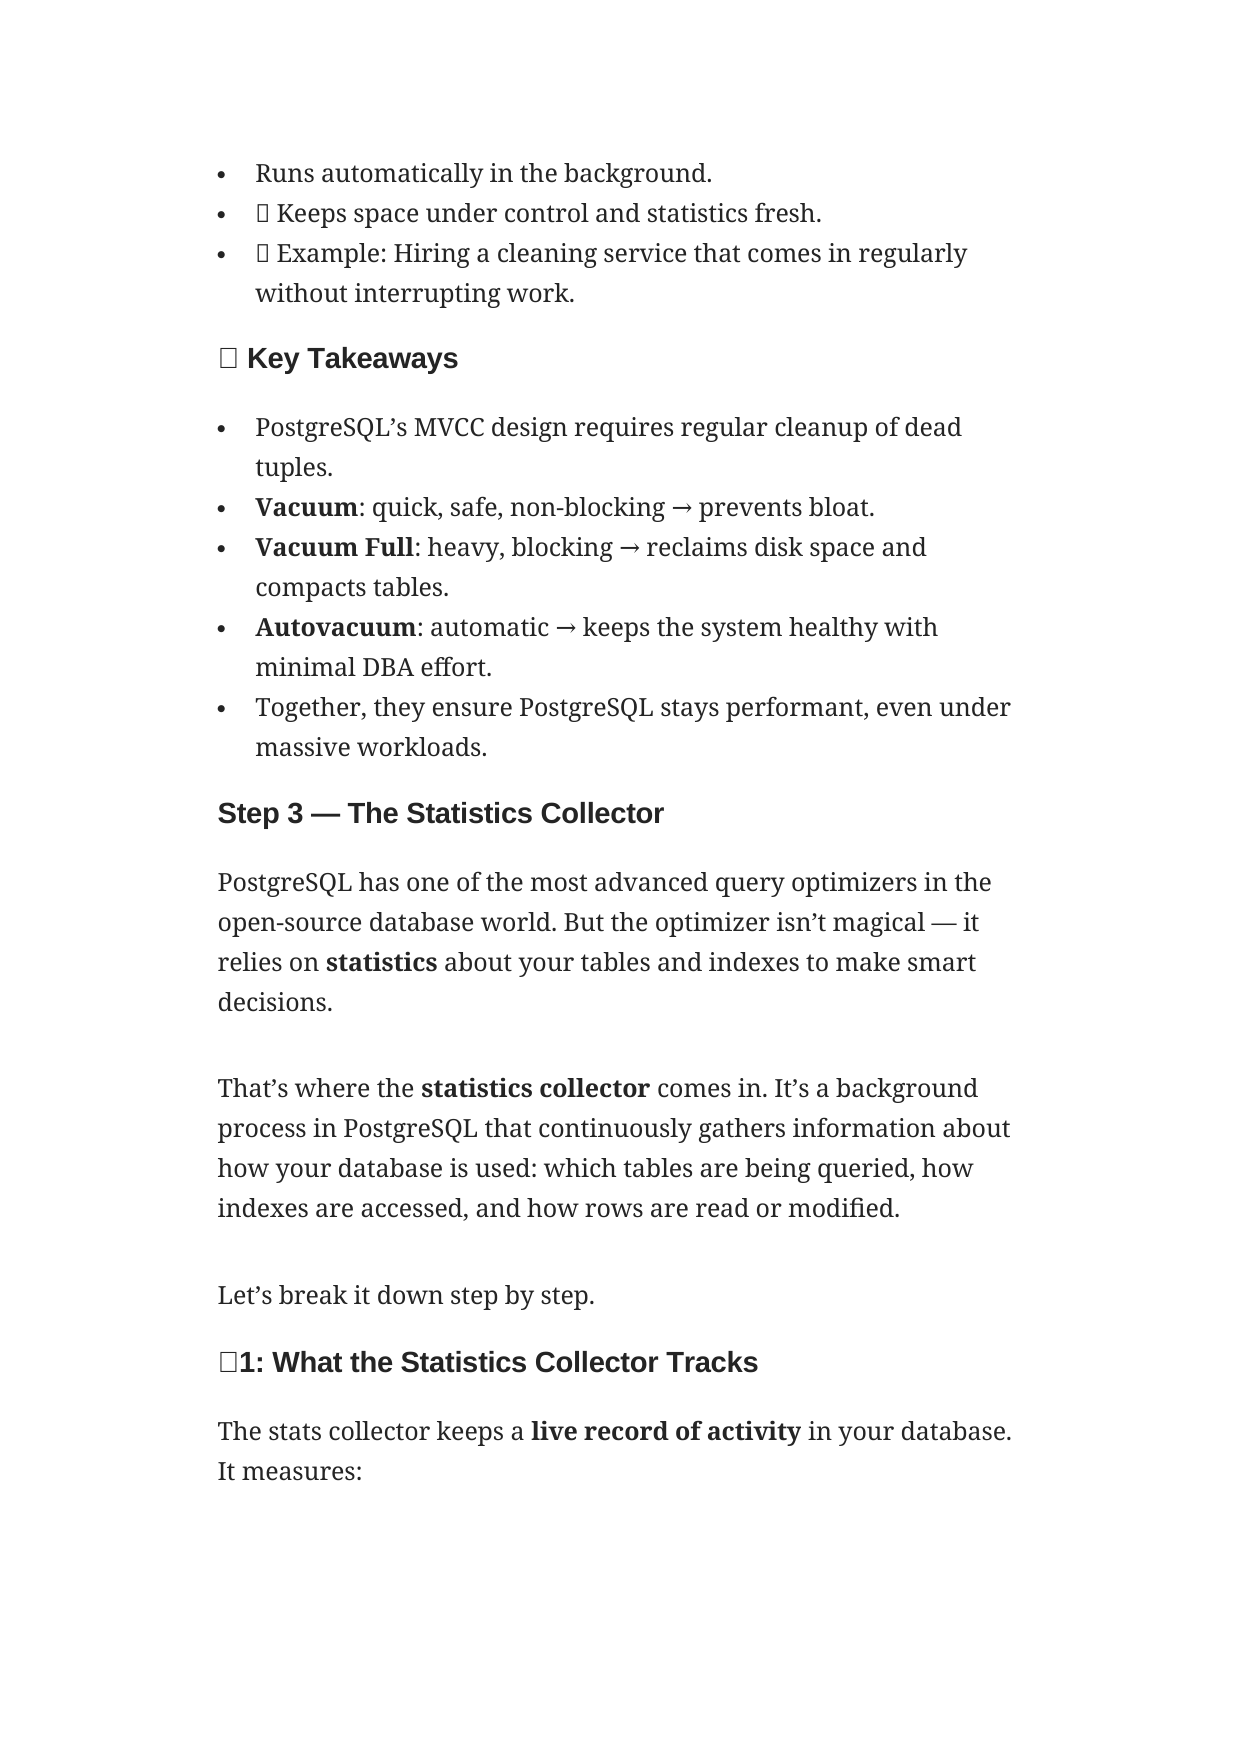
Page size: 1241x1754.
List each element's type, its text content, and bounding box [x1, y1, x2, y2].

list PostgreSQL’s MVCC design requires regular cleanup of dead tuples. [218, 404, 1023, 484]
list Autovacuum: automatic → keeps the system healthy with minimal DBA effort. [218, 604, 1023, 684]
text PostgreSQL has one of the most advanced query optimizers in the open-source database world. But the optimizer isn’t magical — it relies on statistics about your tables and indexes to make smart decisions. [217, 858, 1023, 1018]
list Together, they ensure PostgreSQL stays performant, even under massive workloads. [218, 684, 1023, 764]
list Vacuum: quick, safe, non-blocking → prevents bloat. [218, 484, 1023, 524]
text The stats collector keeps a live record of activity in your database. It measures: [217, 1408, 1023, 1488]
list 🏢 Example: Hiring a cleaning service that comes in regularly without interrupting work. [218, 230, 1023, 310]
subtitle ✅ Key Takeaways [217, 337, 1023, 375]
list Vacuum Full: heavy, blocking → reclaims disk space and compacts tables. [218, 524, 1023, 604]
text Let’s break it down step by step. [217, 1272, 1023, 1312]
text That’s where the statistics collector comes in. It’s a background process in PostgreSQL that continuously gathers information about how your database is used: which tables are being queried, how indexes are accessed, and how rows are read or modified. [217, 1065, 1023, 1225]
list ✅ Keeps space under control and statistics fresh. [218, 190, 1023, 230]
subtitle 🔹1: What the Statistics Collector Tracks [217, 1341, 1023, 1378]
list Runs automatically in the background. [218, 150, 1023, 190]
subtitle Step 3 — The Statistics Collector [217, 792, 1023, 829]
